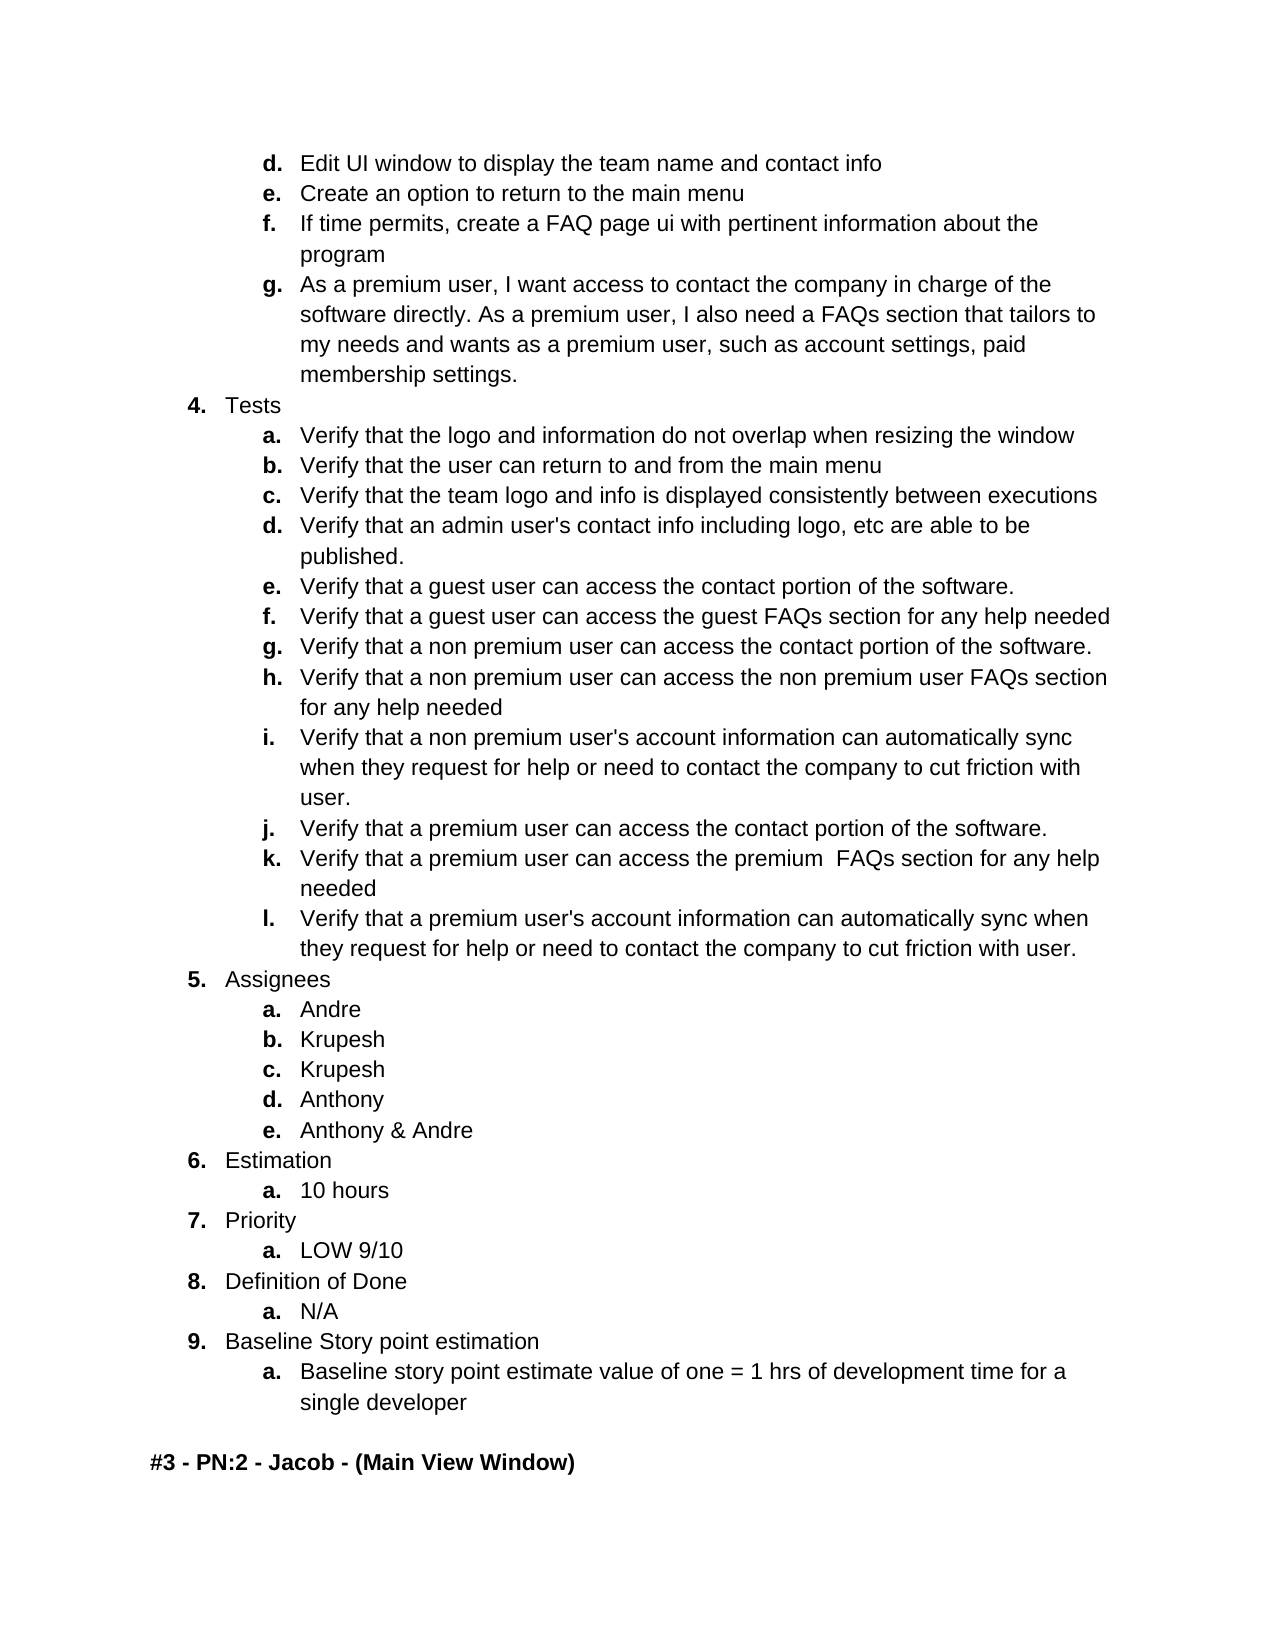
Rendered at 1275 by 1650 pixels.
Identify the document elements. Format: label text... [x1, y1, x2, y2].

list Verify that the team logo and info is displayed consistently between executions [262, 482, 1125, 509]
list Verify that the logo and information do not overlap when resizing the window [262, 422, 1125, 448]
list If time permits, create a FAQ page ui with pertinent information about the program [262, 210, 1125, 267]
text #3 - PN:2 - Jacob - (Main View Window) [150, 1449, 1125, 1475]
list N/A [262, 1298, 1125, 1324]
list Verify that an admin user's contact info including logo, etc are able to be published. [262, 512, 1125, 569]
list Baseline story point estimate value of one = 1 hrs of development time for a single developer [262, 1358, 1125, 1415]
list Baseline Story point estimation [187, 1328, 1125, 1354]
list Assignees [187, 966, 1125, 992]
list As a premium user, I want access to contact the company in charge of the software directly. As a premium user, I also need a FAQs section that tailors to my needs and wants as a premium user, such as account settings, paid membership settings. [262, 271, 1125, 388]
list Verify that the user can return to and from the main menu [262, 452, 1125, 478]
list Verify that a premium user can access the premium FAQs section for any help needed [262, 845, 1125, 901]
list LOW 9/10 [262, 1237, 1125, 1264]
list Verify that a non premium user's account information can automatically sync when they request for help or need to contact the company to cut friction with user. [262, 724, 1125, 811]
list Anthony [262, 1086, 1125, 1113]
list Tests [187, 392, 1125, 418]
list Verify that a guest user can access the contact portion of the software. [262, 573, 1125, 599]
list Verify that a premium user's account information can automatically sync when they request for help or need to contact the company to cut friction with user. [262, 905, 1125, 962]
list Anthony & Andre [262, 1117, 1125, 1143]
list Verify that a guest user can access the guest FAQs section for any help needed [262, 603, 1125, 629]
list Krupesh [262, 1056, 1125, 1083]
list 10 hours [262, 1177, 1125, 1203]
list Krupesh [262, 1026, 1125, 1052]
list Edit UI window to display the team name and contact info [262, 150, 1125, 176]
list Verify that a premium user can access the contact portion of the software. [262, 814, 1125, 841]
list Andre [262, 996, 1125, 1022]
list Verify that a non premium user can access the contact portion of the software. [262, 633, 1125, 660]
list Estimation [187, 1147, 1125, 1173]
list Priority [187, 1207, 1125, 1234]
list Verify that a non premium user can access the non premium user FAQs section for any help needed [262, 663, 1125, 720]
list Definition of Done [187, 1268, 1125, 1294]
list Create an option to return to the main menu [262, 180, 1125, 207]
